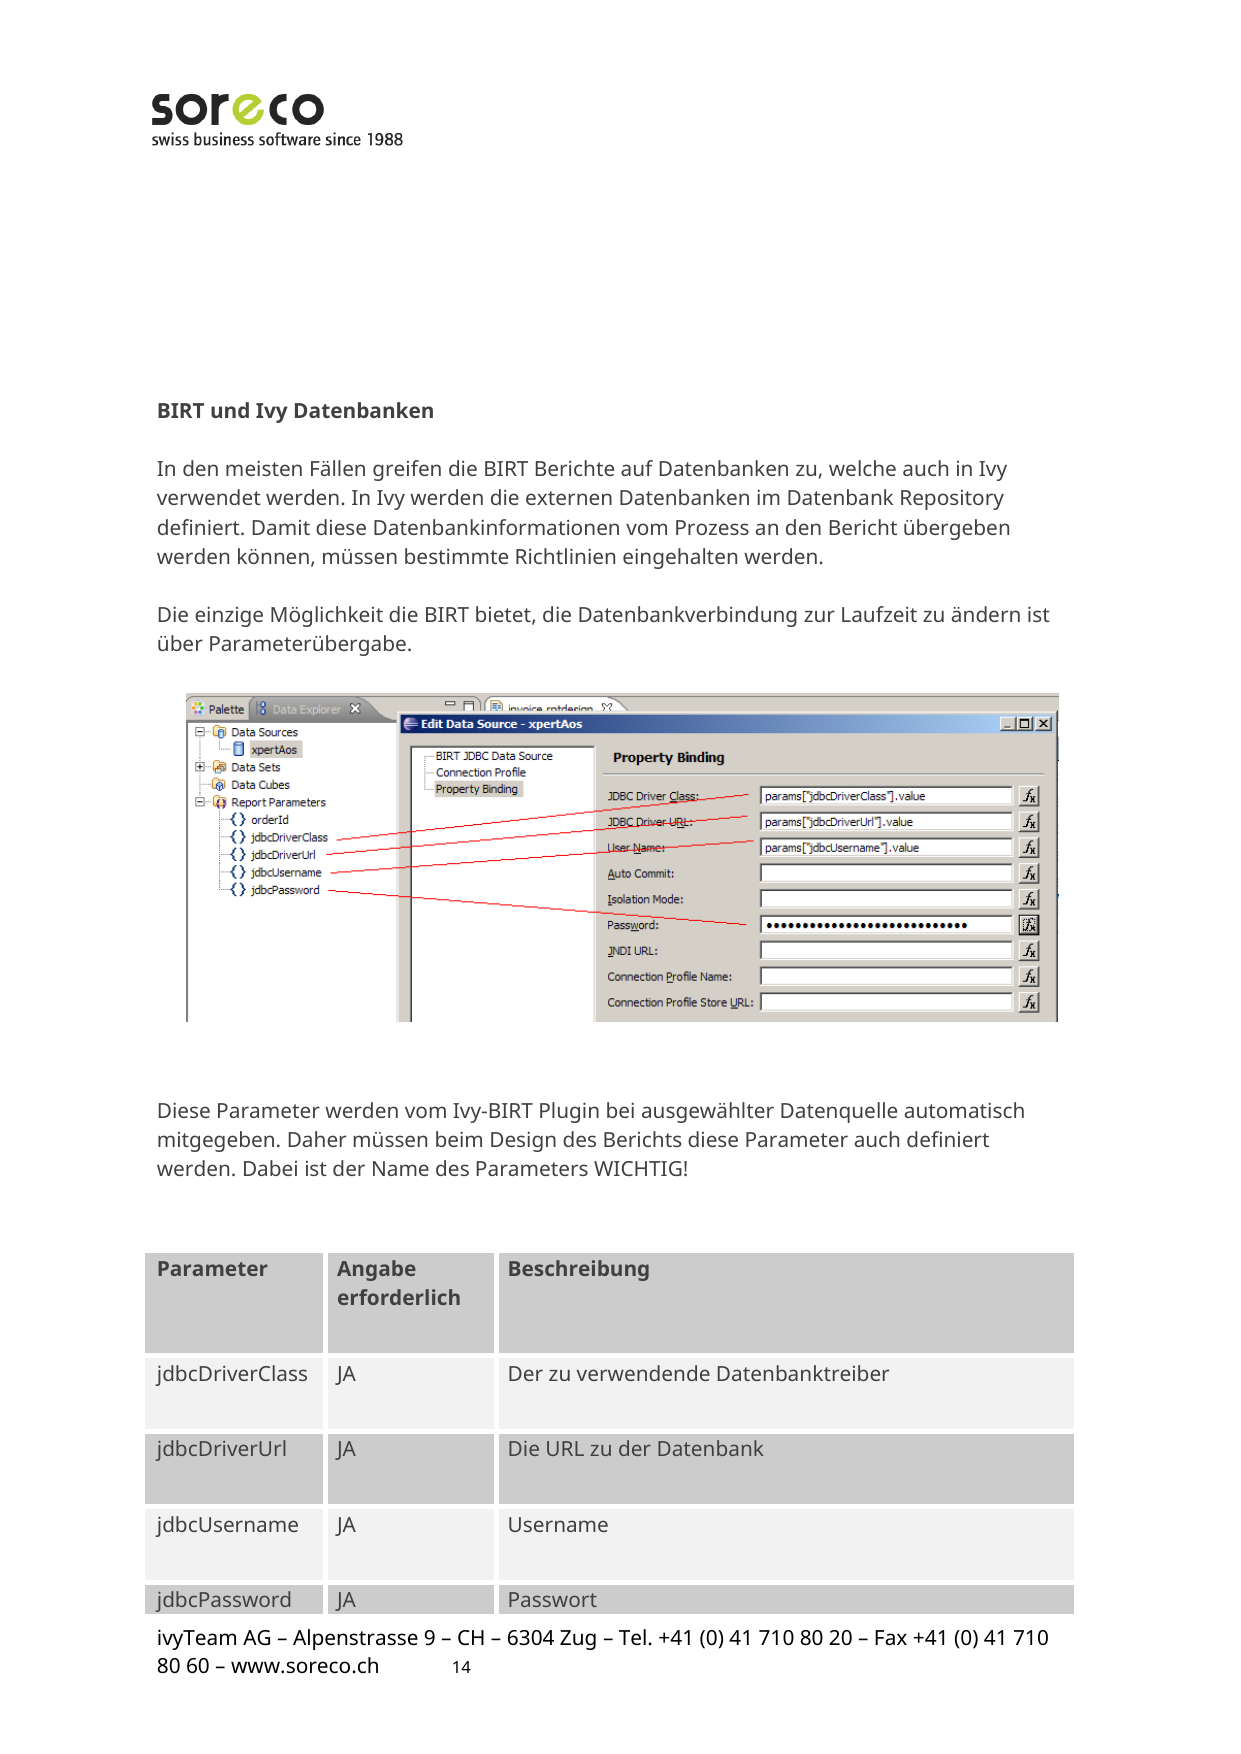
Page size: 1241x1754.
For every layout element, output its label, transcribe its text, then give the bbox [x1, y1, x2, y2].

text Diese Parameter werden vom Ivy-BIRT Plugin bei ausgewählter Datenquelle automatisch mitgegeben. Daher müssen beim Design des Berichts diese Parameter auch definiert werden. Dabei ist der Name des Parameters WICHTIG! [157, 1095, 1063, 1182]
table_cell jdbcUsername [145, 1509, 323, 1580]
picture [186, 693, 1091, 1022]
picture [137, 78, 494, 162]
subtitle BIRT und Ivy Datenbanken [157, 395, 1063, 424]
table_header Parameter [145, 1253, 323, 1353]
table_cell Der zu verwendende Datenbanktreiber [499, 1358, 1074, 1429]
table_cell JA [328, 1434, 494, 1504]
table_cell JA [328, 1358, 494, 1429]
table_cell jdbcDriverUrl [145, 1434, 323, 1504]
table_header Angabe erforderlich [328, 1253, 494, 1353]
table_cell JA [328, 1585, 494, 1614]
table_cell JA [328, 1509, 494, 1580]
table_cell Passwort [499, 1585, 1074, 1614]
table_cell Username [499, 1509, 1074, 1580]
text In den meisten Fällen greifen die BIRT Berichte auf Datenbanken zu, welche auch in Ivy verwendet werden. In Ivy werden die externen Datenbanken im Datenbank Repository definiert. Damit diese Datenbankinformationen vom Prozess an den Bericht übergeben werden können, müssen bestimmte Richtlinien eingehalten werden. [157, 453, 1063, 570]
table_cell Die URL zu der Datenbank [499, 1434, 1074, 1504]
text Die einzige Möglichkeit die BIRT bietet, die Datenbankverbindung zur Laufzeit zu ändern ist über Parameterübergabe. [157, 599, 1063, 657]
table_cell jdbcPassword [145, 1585, 323, 1614]
table_header Beschreibung [499, 1253, 1074, 1353]
table_cell jdbcDriverClass [145, 1358, 323, 1429]
